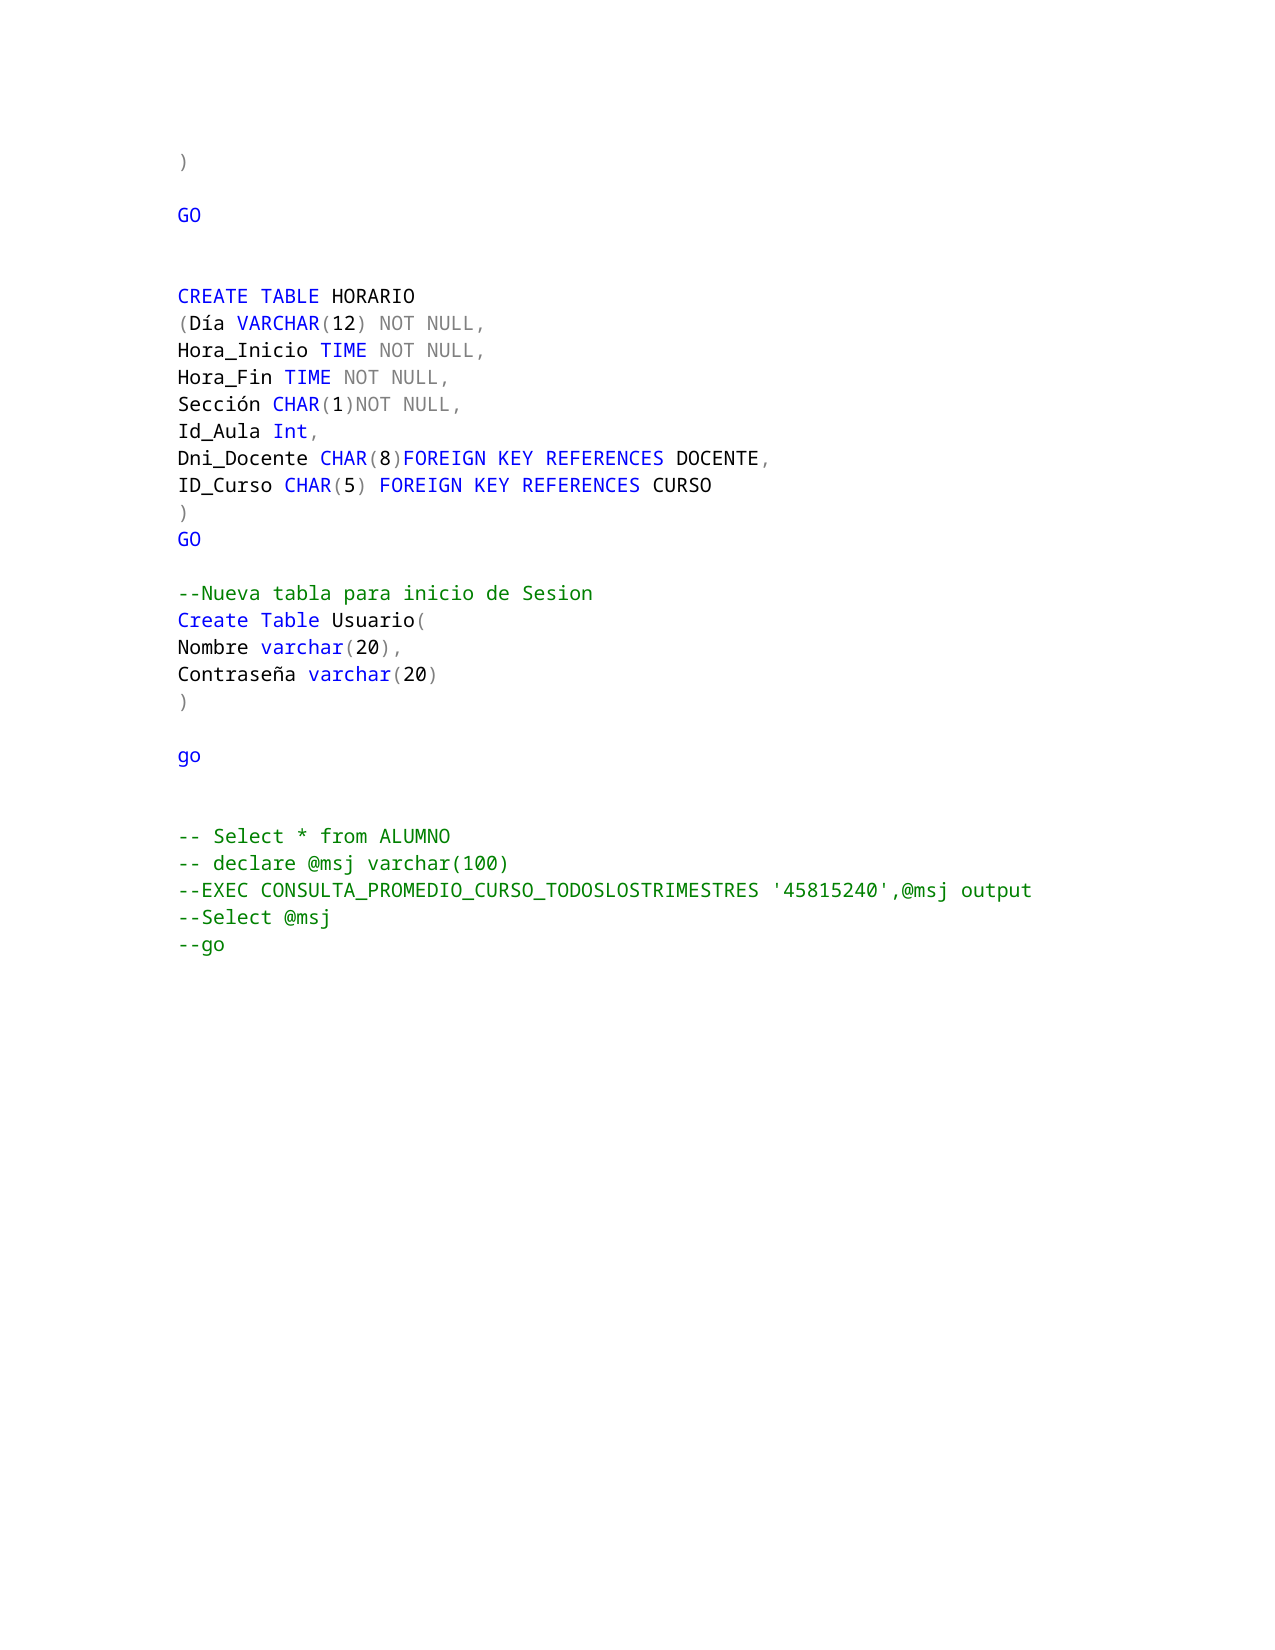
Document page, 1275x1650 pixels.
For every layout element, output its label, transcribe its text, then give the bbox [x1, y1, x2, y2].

text (Día VARCHAR(12) NOT NULL, [177, 309, 1098, 336]
text Sección CHAR(1)NOT NULL, [177, 390, 1098, 417]
text --EXEC CONSULTA_PROMEDIO_CURSO_TODOSLOSTRIMESTRES '45815240',@msj output [177, 876, 1098, 903]
text GO [177, 525, 1098, 552]
text ) [177, 498, 1098, 525]
text Contraseña varchar(20) [177, 660, 1098, 687]
text GO [177, 202, 1098, 228]
text Hora_Inicio TIME NOT NULL, [177, 336, 1098, 363]
text --Nueva tabla para inicio de Sesion [177, 579, 1098, 606]
text ) [177, 687, 1098, 714]
text ) [177, 148, 1098, 174]
text --go [177, 930, 1098, 957]
text Id_Aula Int, [177, 417, 1098, 444]
text Dni_Docente CHAR(8)FOREIGN KEY REFERENCES DOCENTE, [177, 444, 1098, 471]
text go [177, 741, 1098, 768]
text Hora_Fin TIME NOT NULL, [177, 363, 1098, 390]
text ID_Curso CHAR(5) FOREIGN KEY REFERENCES CURSO [177, 471, 1098, 498]
text --Select @msj [177, 903, 1098, 930]
text Nombre varchar(20), [177, 633, 1098, 660]
text -- declare @msj varchar(100) [177, 849, 1098, 876]
text Create Table Usuario( [177, 606, 1098, 633]
text -- Select * from ALUMNO [177, 822, 1098, 849]
text CREATE TABLE HORARIO [177, 282, 1098, 309]
